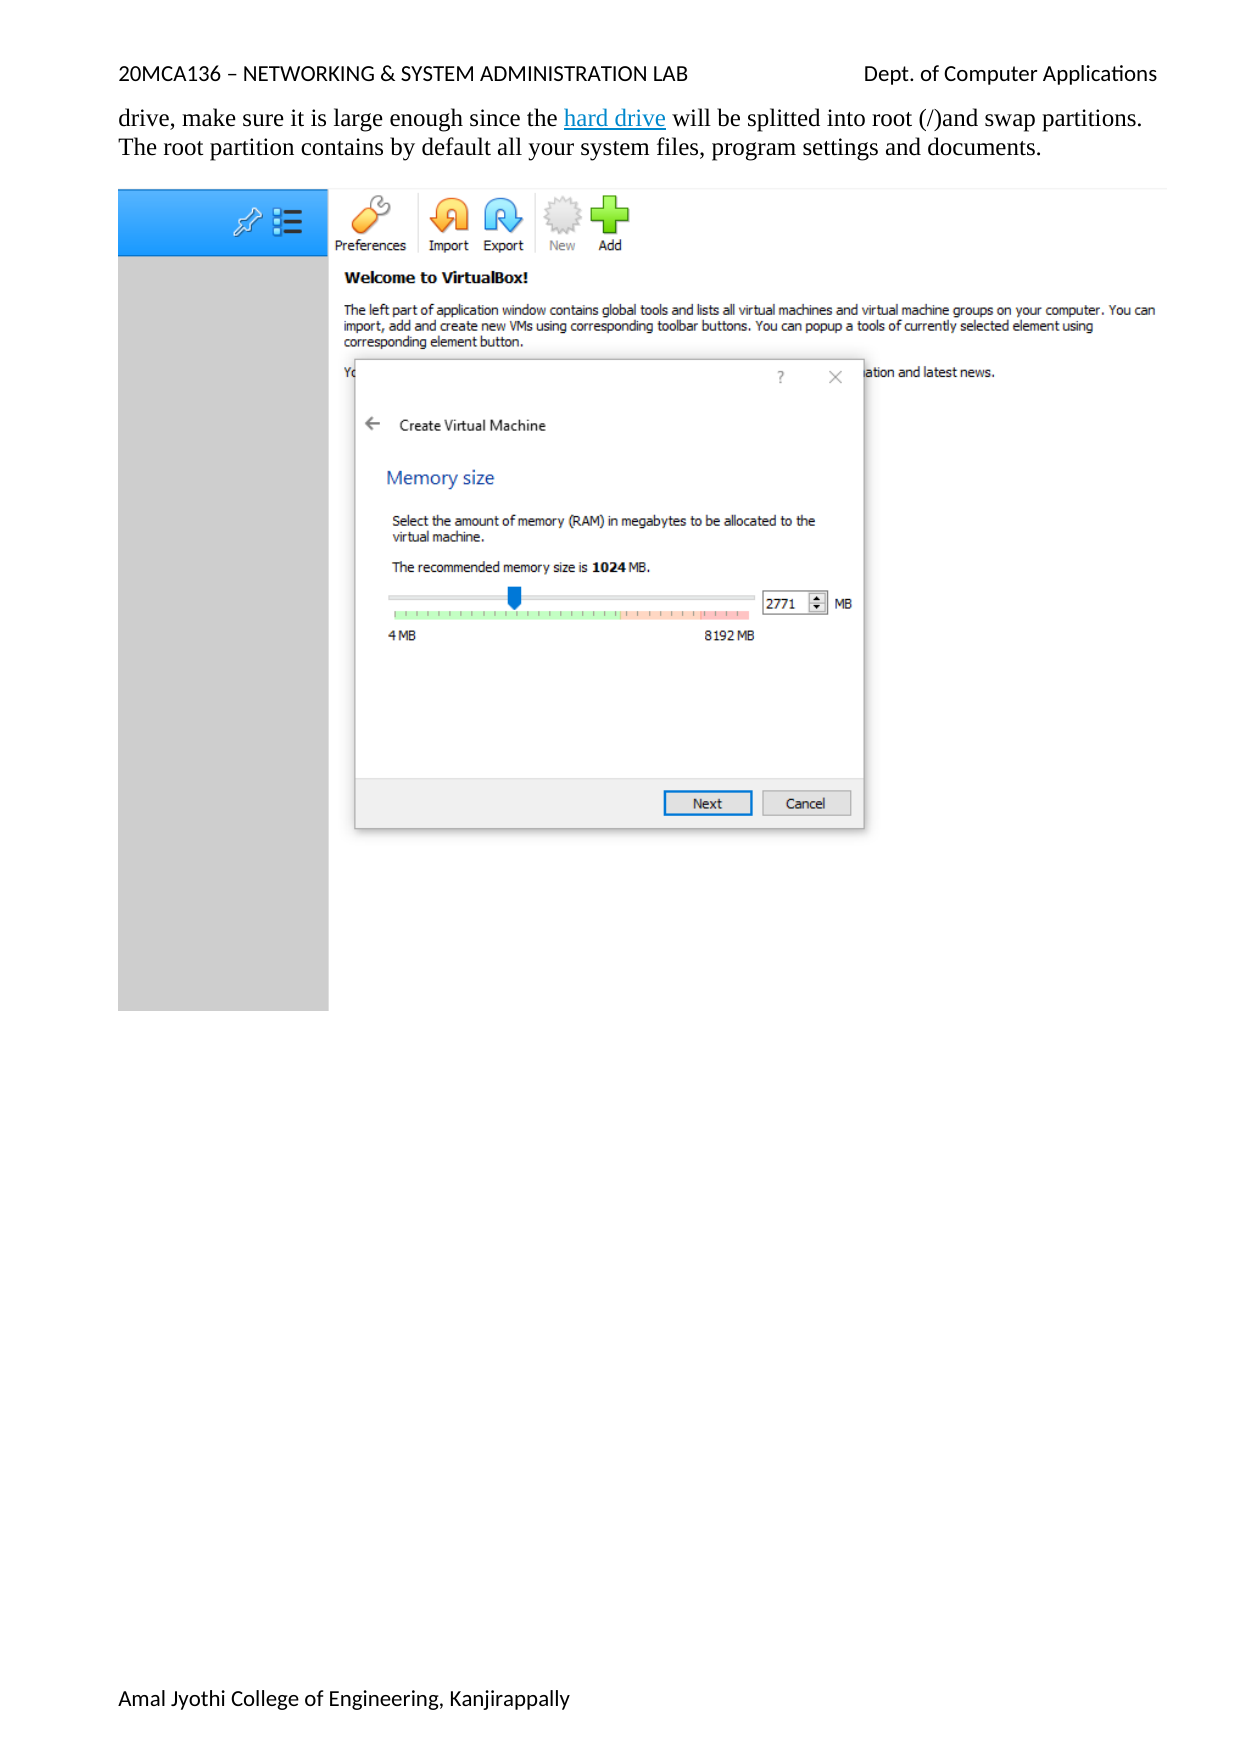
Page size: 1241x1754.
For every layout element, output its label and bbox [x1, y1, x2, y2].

picture [118, 176, 1167, 1011]
text [118, 103, 1167, 161]
